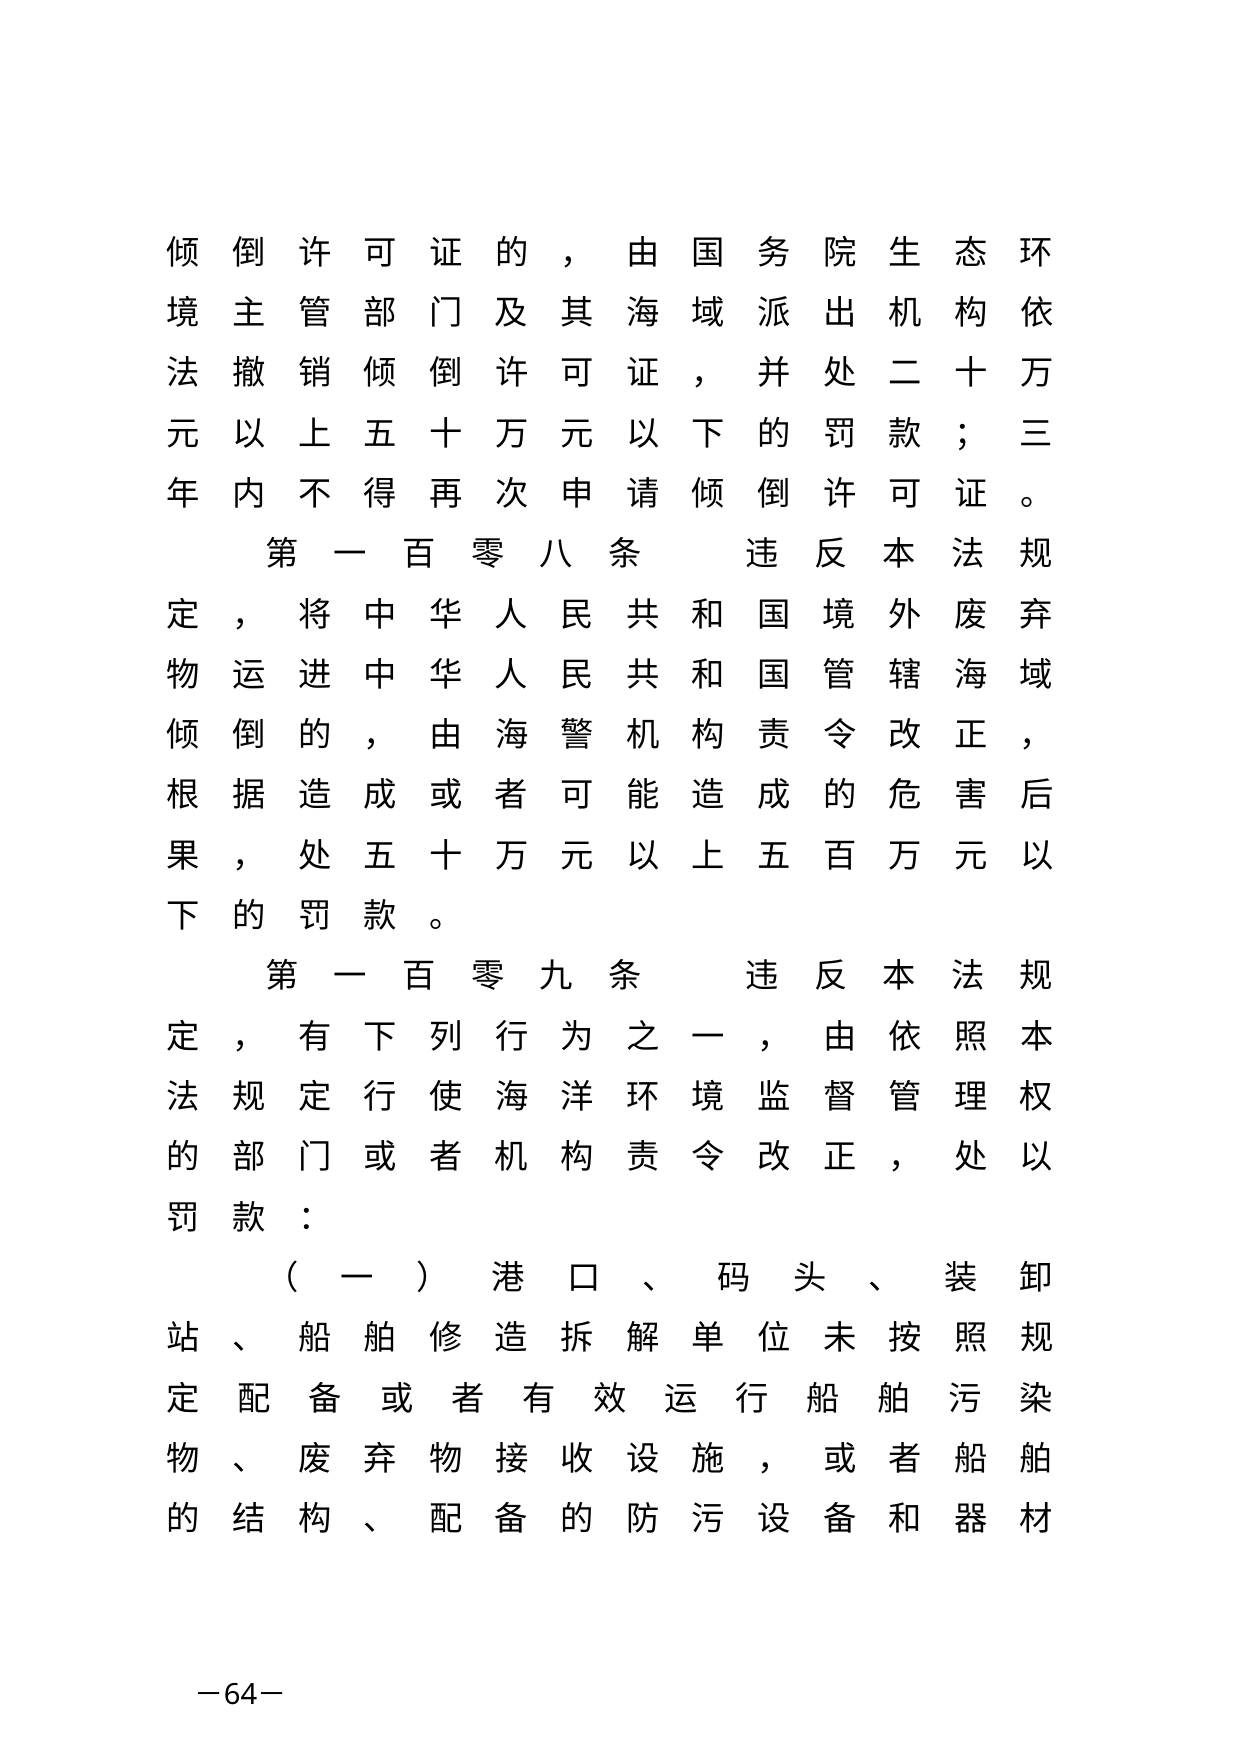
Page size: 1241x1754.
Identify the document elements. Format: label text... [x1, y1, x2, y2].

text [167, 1245, 1085, 1546]
text 第一百零九条 违反本法规定，有下列行为之一，由依照本法规定行使海洋环境监督管理权的部门或者机构责令改正，处以罚款： [167, 943, 1085, 1245]
text 第一百零八条 违反本法规定，将中华人民共和国境外废弃物运进中华人民共和国管辖海域倾倒的，由海警机构责令改正，根据造成或者可能造成的危害后果，处五十万元以上五百万元以下的罚款。 [167, 521, 1085, 943]
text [167, 219, 1085, 521]
